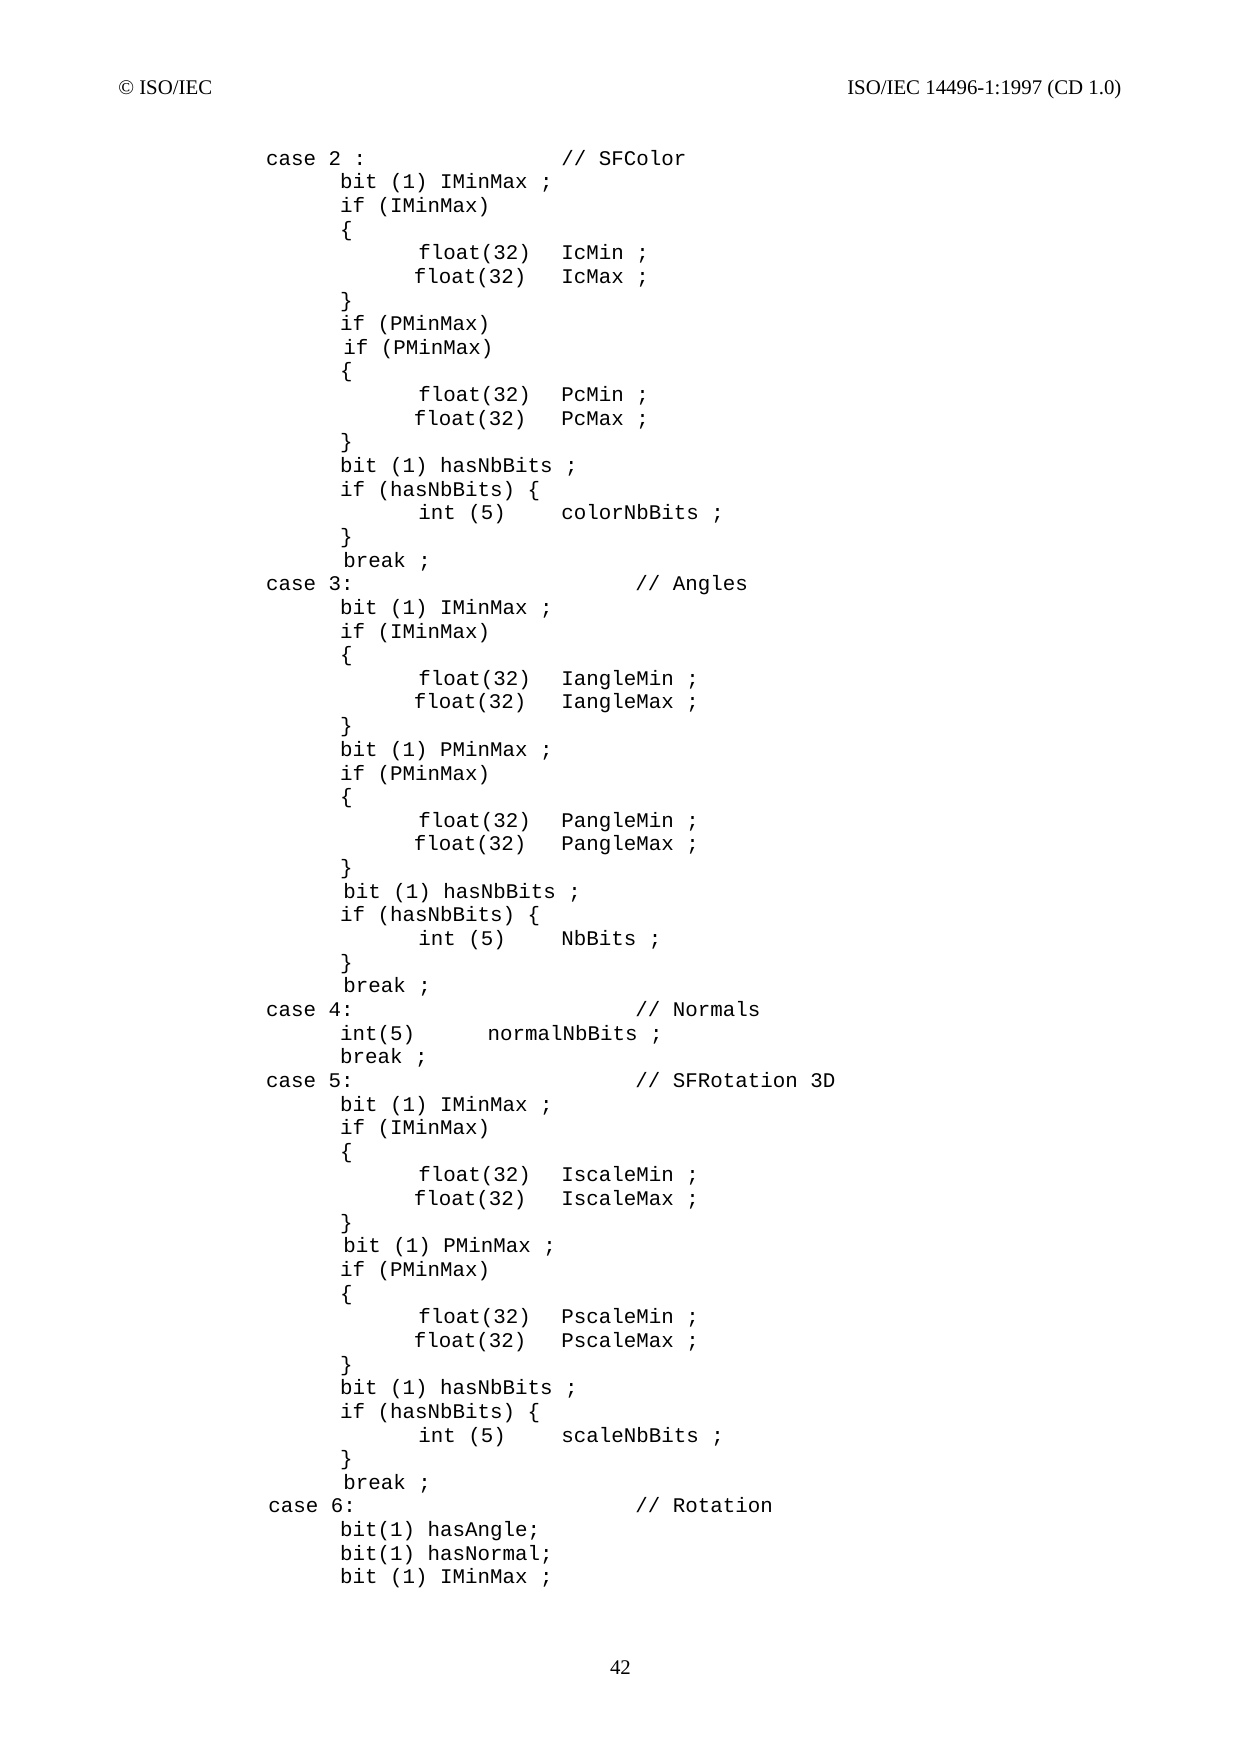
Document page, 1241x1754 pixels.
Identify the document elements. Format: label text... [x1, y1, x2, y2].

text if (IMinMax) [118, 195, 1122, 219]
text if (hasNbBits) { [118, 1401, 1122, 1424]
text } [118, 715, 1122, 739]
text { [118, 644, 1122, 668]
text case 2 : // SFColor [118, 148, 1122, 171]
text float(32) PangleMax ; [118, 833, 1122, 857]
text bit(1) hasAngle; [193, 1519, 1122, 1543]
text case 4: // Normals [118, 999, 1122, 1023]
text if (PMinMax) [118, 762, 1122, 786]
text float(32) PscaleMax ; [118, 1330, 1122, 1354]
text int (5) NbBits ; [343, 928, 1122, 952]
text bit (1) IMinMax ; [118, 1093, 1122, 1117]
text int(5) normalNbBits ; [118, 1023, 1122, 1046]
text } [118, 526, 1122, 550]
text } [118, 1448, 1122, 1472]
text if (PMinMax) [118, 1259, 1122, 1283]
text float(32) PcMin ; [343, 384, 1122, 408]
text float(32) IangleMin ; [343, 668, 1122, 692]
text bit (1) IMinMax ; [118, 1566, 1122, 1590]
text float(32) IscaleMax ; [118, 1188, 1122, 1212]
text if (hasNbBits) { [118, 479, 1122, 502]
text bit(1) hasNormal; [193, 1543, 1122, 1566]
text if (PMinMax) [118, 313, 1122, 337]
text { [118, 1141, 1122, 1164]
text { [118, 361, 1122, 384]
text if (IMinMax) [118, 621, 1122, 644]
text float(32) PscaleMin ; [343, 1306, 1122, 1330]
text case 5: // SFRotation 3D [118, 1070, 1122, 1093]
text { [118, 786, 1122, 810]
text int (5) scaleNbBits ; [343, 1424, 1122, 1448]
text bit (1) IMinMax ; [118, 597, 1122, 621]
text } [118, 1354, 1122, 1377]
text break ; [268, 975, 1122, 999]
text } [118, 952, 1122, 975]
text break ; [118, 1046, 1122, 1070]
text bit (1) hasNbBits ; [118, 455, 1122, 479]
text break ; [268, 1472, 1122, 1496]
text if (hasNbBits) { [118, 904, 1122, 928]
text } [118, 1212, 1122, 1235]
text bit (1) IMinMax ; [118, 171, 1122, 195]
text case 3: // Angles [118, 573, 1122, 597]
text bit (1) PMinMax ; [268, 1235, 1122, 1259]
text break ; [268, 550, 1122, 573]
text { [118, 1283, 1122, 1306]
text float(32) IcMin ; [343, 242, 1122, 266]
text { [118, 219, 1122, 242]
text bit (1) PMinMax ; [118, 739, 1122, 762]
text case 6: // Rotation [193, 1496, 1122, 1519]
text bit (1) hasNbBits ; [118, 1377, 1122, 1401]
text float(32) IscaleMin ; [343, 1164, 1122, 1188]
text if (PMinMax) [268, 337, 1122, 361]
text bit (1) hasNbBits ; [268, 881, 1122, 904]
text float(32) IangleMax ; [118, 692, 1122, 715]
text if (IMinMax) [118, 1117, 1122, 1141]
text float(32) PangleMin ; [343, 810, 1122, 833]
text } [118, 431, 1122, 455]
text } [118, 857, 1122, 881]
text } [118, 289, 1122, 313]
text int (5) colorNbBits ; [343, 502, 1122, 526]
text float(32) PcMax ; [118, 408, 1122, 431]
text float(32) IcMax ; [118, 266, 1122, 289]
